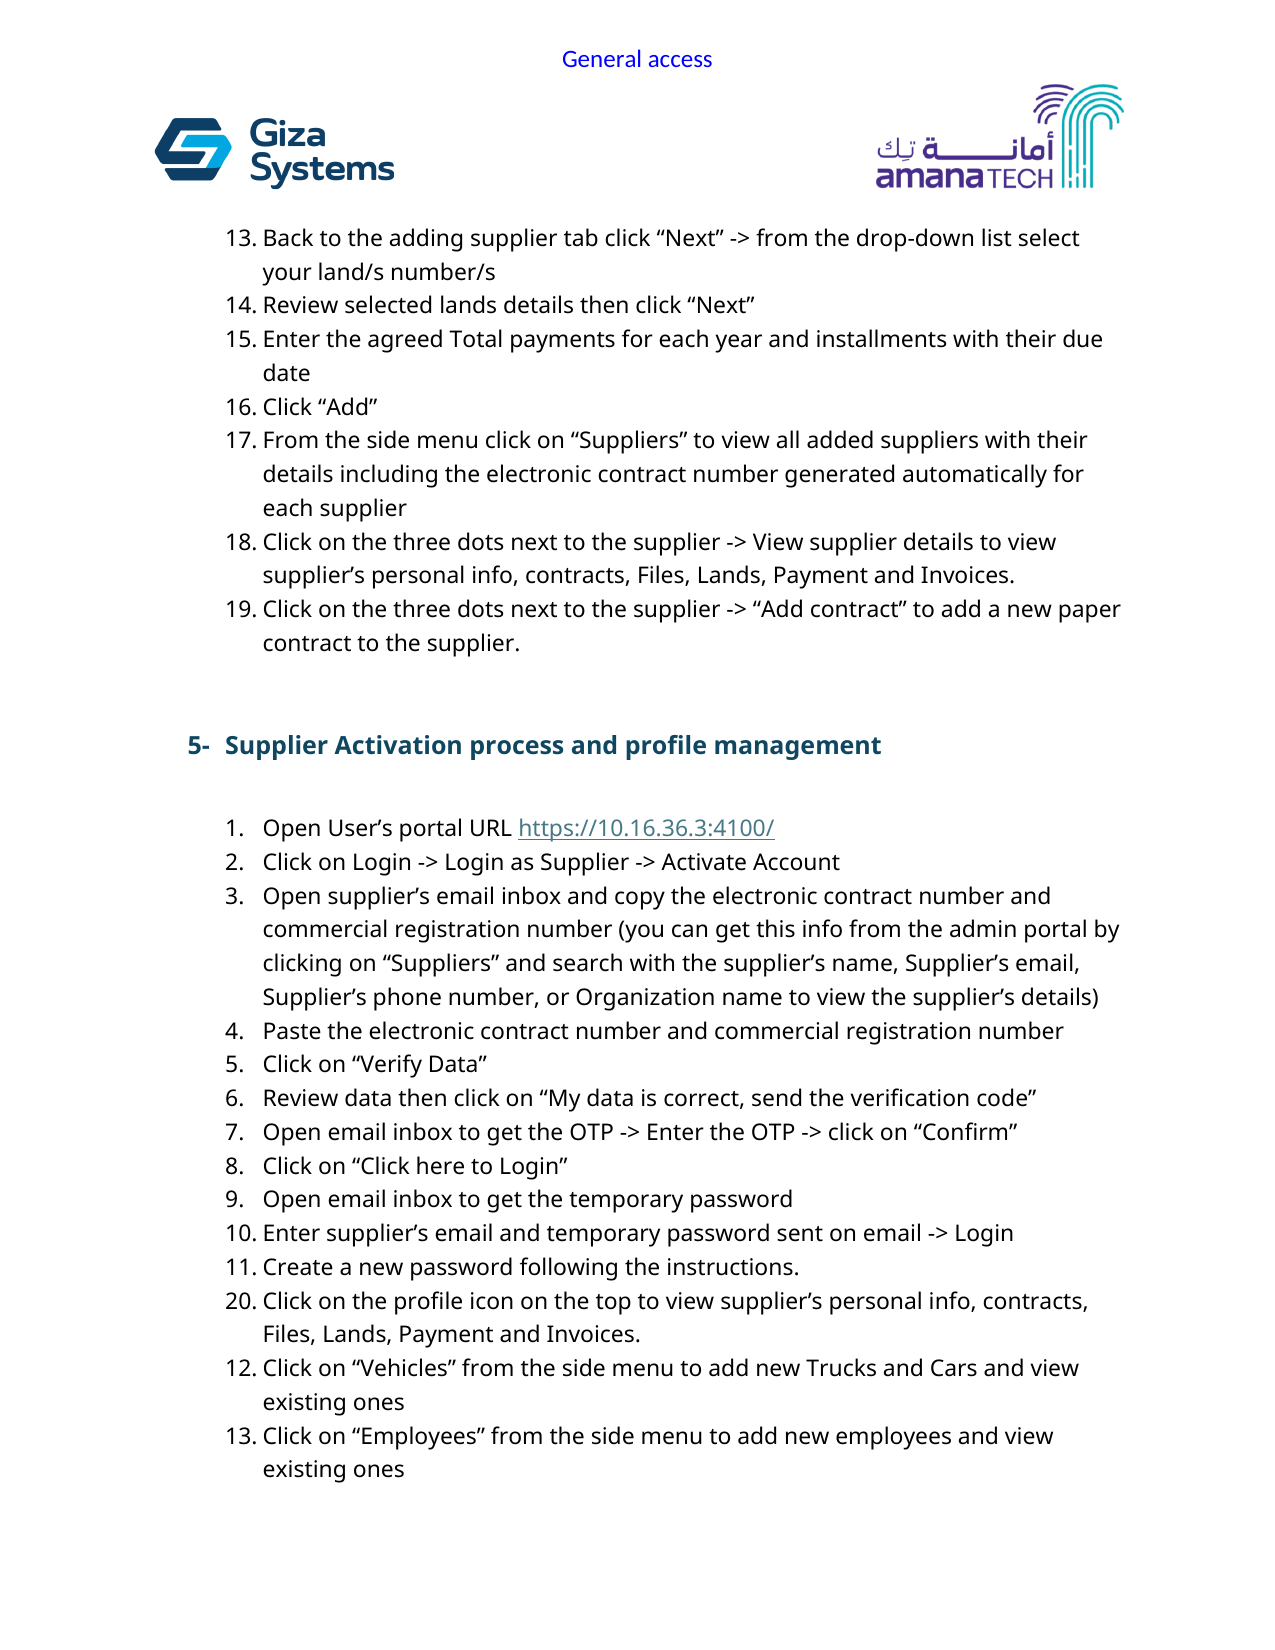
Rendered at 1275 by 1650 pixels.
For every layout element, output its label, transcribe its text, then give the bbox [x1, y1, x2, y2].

list Back to the adding supplier tab click “Next” -> from the drop-down list select your land/s number/s [225, 222, 1125, 287]
picture [154, 75, 394, 191]
subtitle Supplier Activation process and profile management [187, 728, 1125, 762]
list Click on the three dots next to the supplier -> View supplier details to view supplier’s personal info, contracts, Files, Lands, Payment and Invoices. [225, 526, 1125, 591]
list Open email inbox to get the OTP -> Enter the OTP -> click on “Confirm” [225, 1116, 1125, 1147]
list Review selected lands details then click “Next” [225, 289, 1125, 321]
list Enter the agreed Total payments for each year and installments with their due date [225, 323, 1125, 388]
list Create a new password following the instructions. [225, 1251, 1125, 1282]
list Click on the three dots next to the supplier -> “Add contract” to add a new paper contract to the supplier. [225, 593, 1125, 658]
list Open email inbox to get the temporary password [225, 1183, 1125, 1215]
list Enter supplier’s email and temporary password sent on email -> Login [225, 1217, 1125, 1248]
list Click on “Vehicles” from the side menu to add new Trucks and Cars and view existing ones [225, 1352, 1125, 1417]
list Click on the profile icon on the top to view supplier’s personal info, contracts, Files, Lands, Payment and Invoices. [225, 1285, 1125, 1350]
list Review data then click on “My data is correct, send the verification code” [225, 1082, 1125, 1113]
list Click on “Verify Data” [225, 1048, 1125, 1080]
list Open supplier’s email inbox and copy the electronic contract number and commercial registration number (you can get this info from the admin portal by clicking on “Suppliers” and search with the supplier’s name, Supplier’s email, Supplier’s phone number, or Organization name to view the supplier’s details) [225, 880, 1125, 1012]
list From the side menu click on “Suppliers” to view all added suppliers with their details including the electronic contract number generated automatically for each supplier [225, 424, 1125, 523]
list Click “Add” [225, 391, 1125, 422]
list Click on “Click here to Login” [225, 1150, 1125, 1181]
picture [873, 82, 1125, 191]
list Paste the electronic contract number and commercial registration number [225, 1015, 1125, 1046]
list Open User’s portal URL https://10.16.36.3:4100/ [225, 812, 1125, 843]
list Click on “Employees” from the side menu to add new employees and view existing ones [225, 1420, 1125, 1485]
list Click on Login -> Login as Supplier -> Activate Account [225, 846, 1125, 877]
